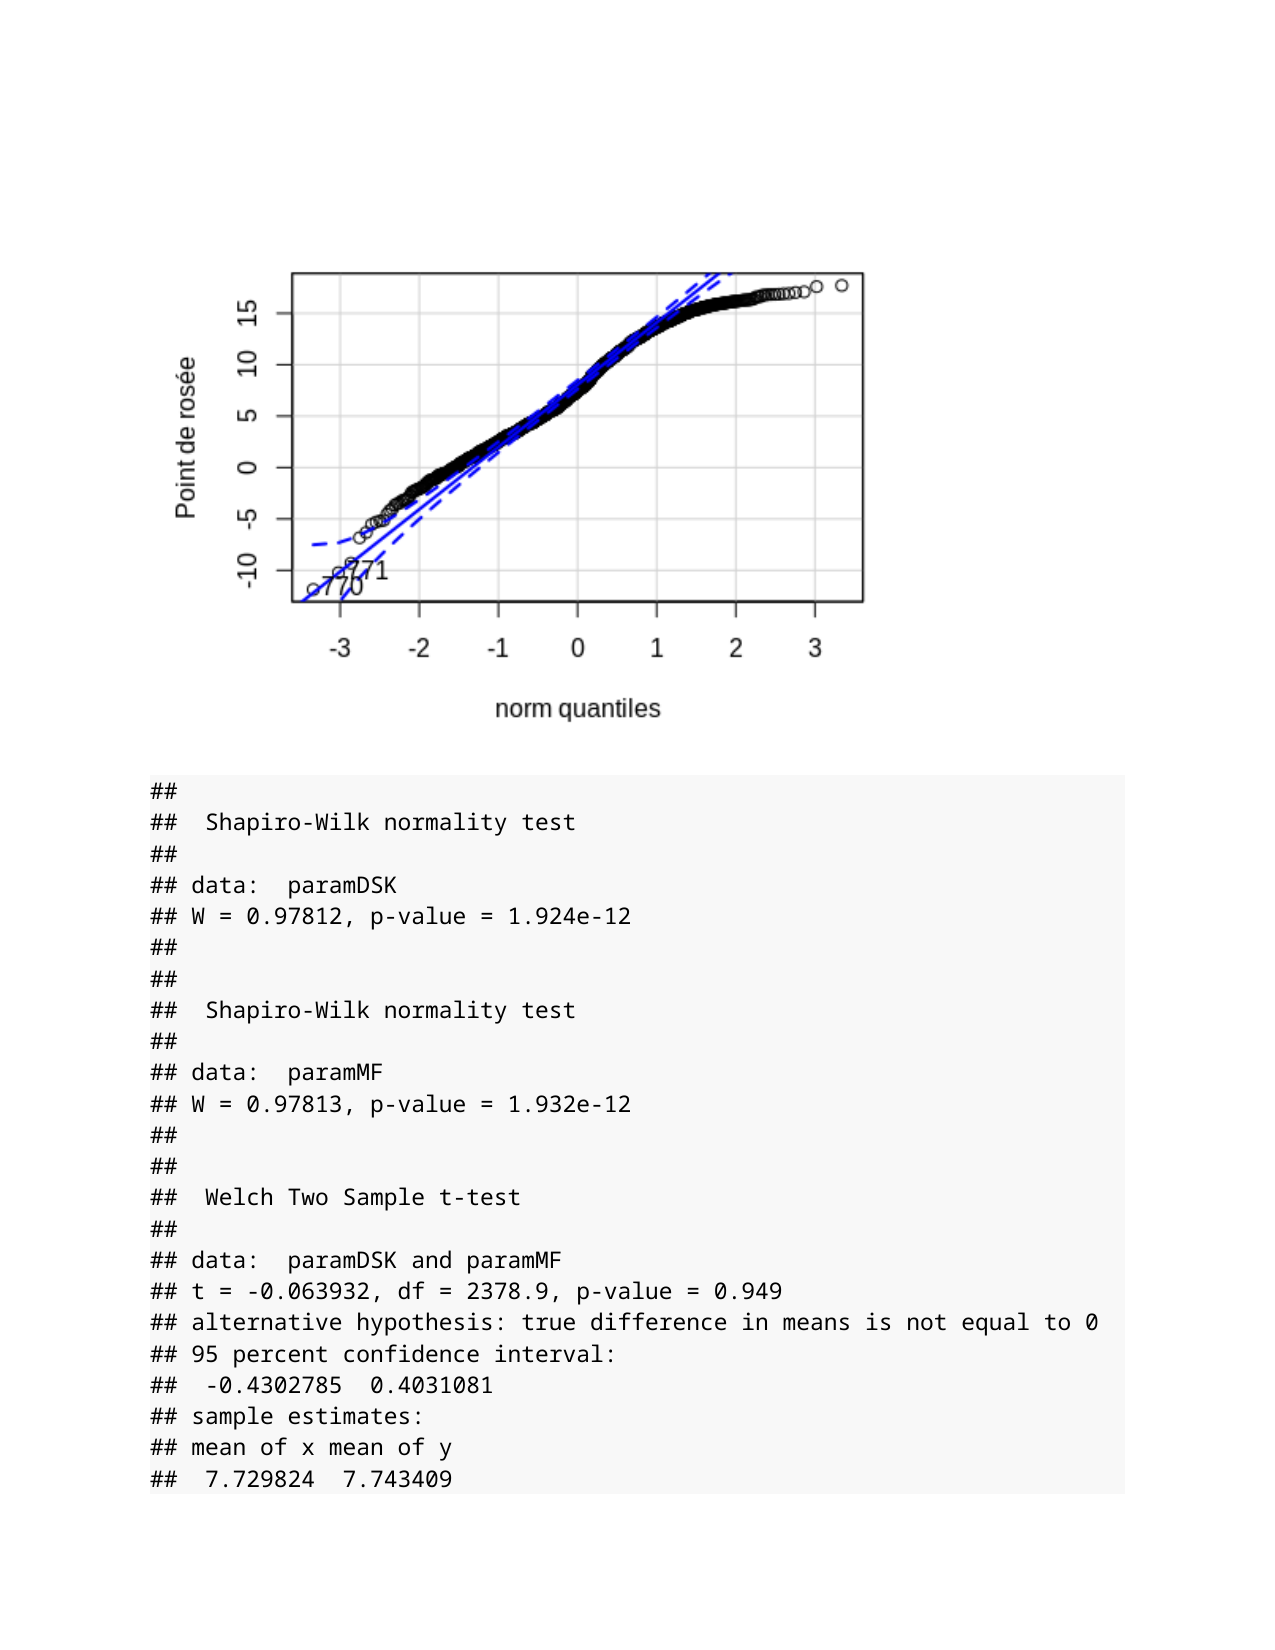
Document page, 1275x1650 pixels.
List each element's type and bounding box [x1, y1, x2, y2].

text [150, 775, 1125, 1494]
picture [168, 150, 927, 757]
